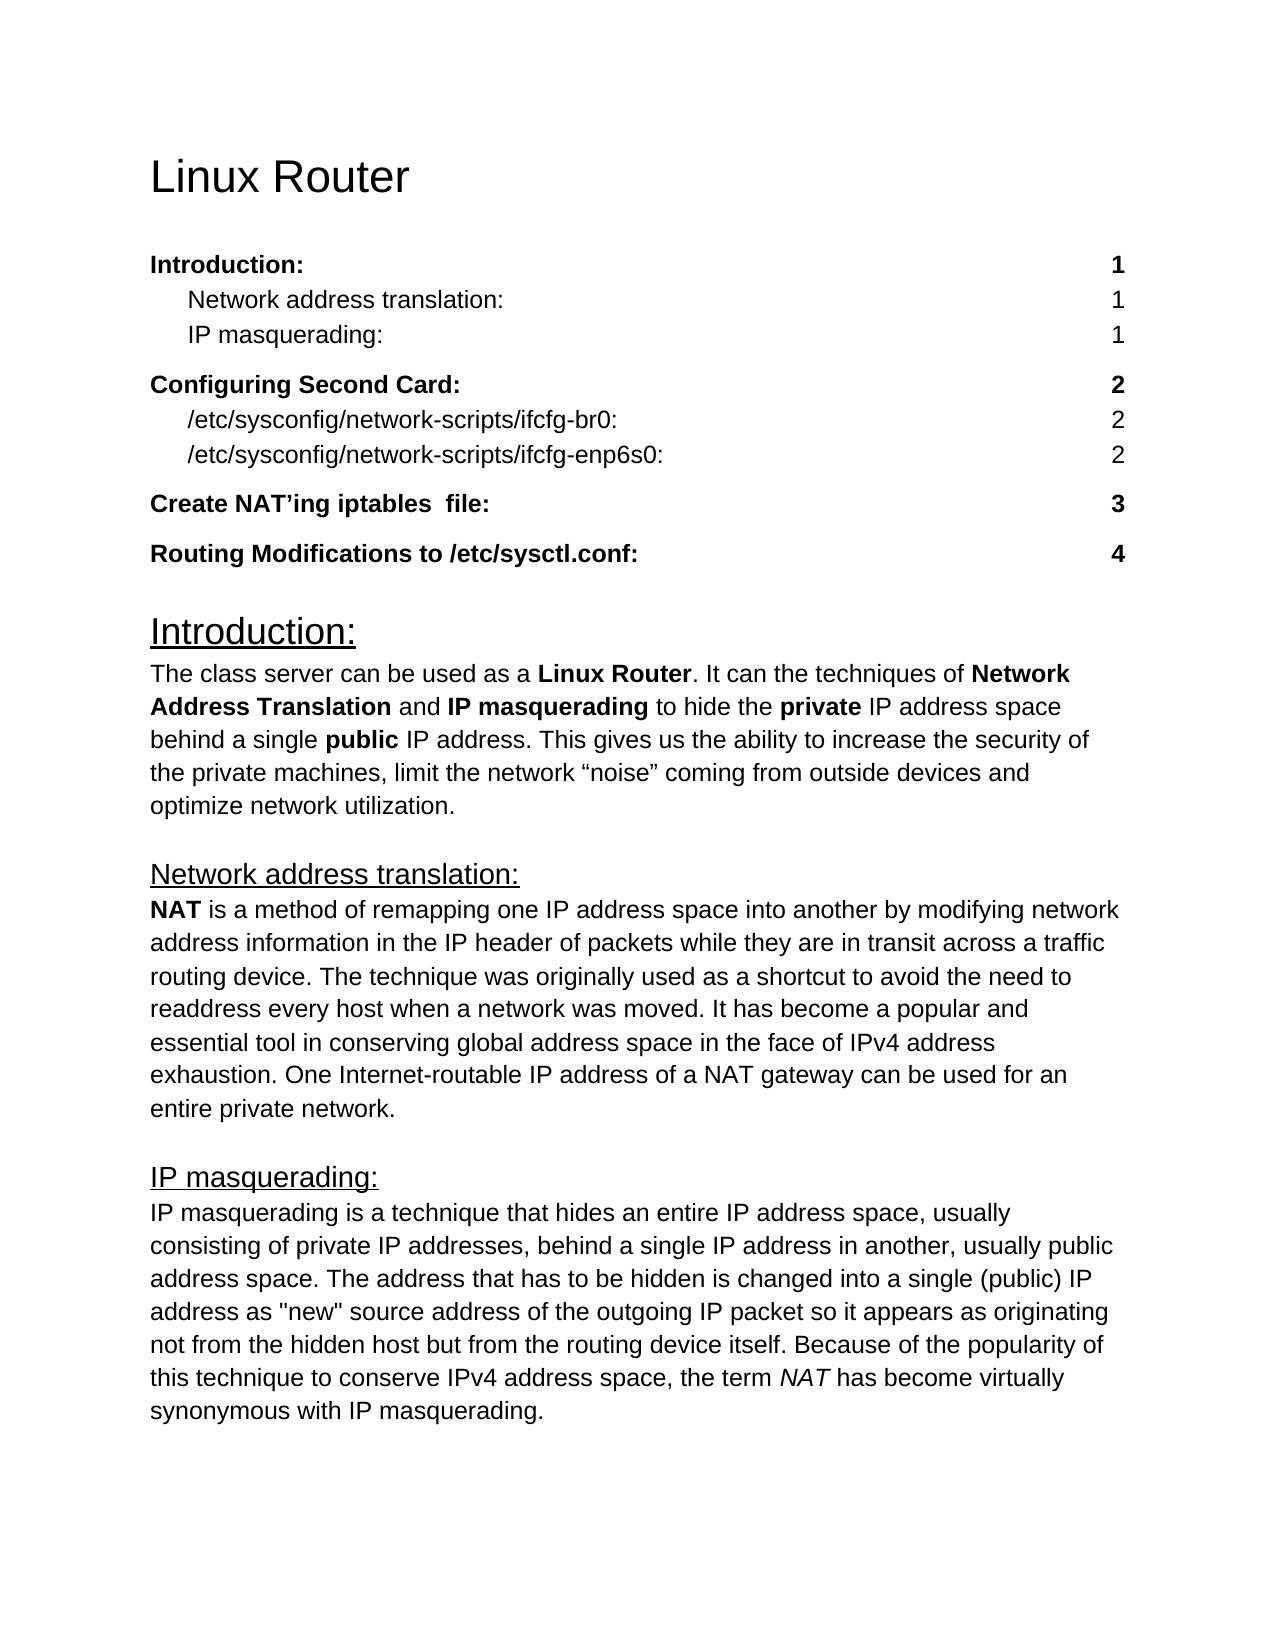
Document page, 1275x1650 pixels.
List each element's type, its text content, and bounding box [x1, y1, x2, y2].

text IP masquerading is a technique that hides an entire IP address space, usually consisting of private IP addresses, behind a single IP address in another, usually public address space. The address that has to be hidden is changed into a single (public) IP address as "new" source address of the outgoing IP packet so it appears as originating not from the hidden host but from the routing device itself. Because of the popularity of this technique to conserve IPv4 address space, the term NAT has become virtually synonymous with IP masquerading. [150, 1198, 1125, 1425]
subtitle Introduction: [150, 609, 1125, 652]
subtitle IP masquerading: [150, 1159, 1125, 1193]
text NAT is a method of remapping one IP address space into another by modifying network address information in the IP header of packets while they are in transit across a traffic routing device. The technique was originally used as a shortcut to avoid the need to readdress every host when a network was moved. It has become a popular and essential tool in conserving global address space in the face of IPv4 address exhaustion. One Internet-routable IP address of a NAT gateway can be used for an entire private network. [150, 895, 1125, 1122]
subtitle Network address translation: [150, 857, 1125, 890]
text The class server can be used as a Linux Router. It can the techniques of Network Address Translation and IP masquerading to hide the private IP address space behind a single public IP address. This gives us the ability to increase the security of the private machines, limit the network “noise” coming from outside devices and optimize network utilization. [150, 659, 1125, 819]
title Linux Router [150, 150, 1125, 203]
